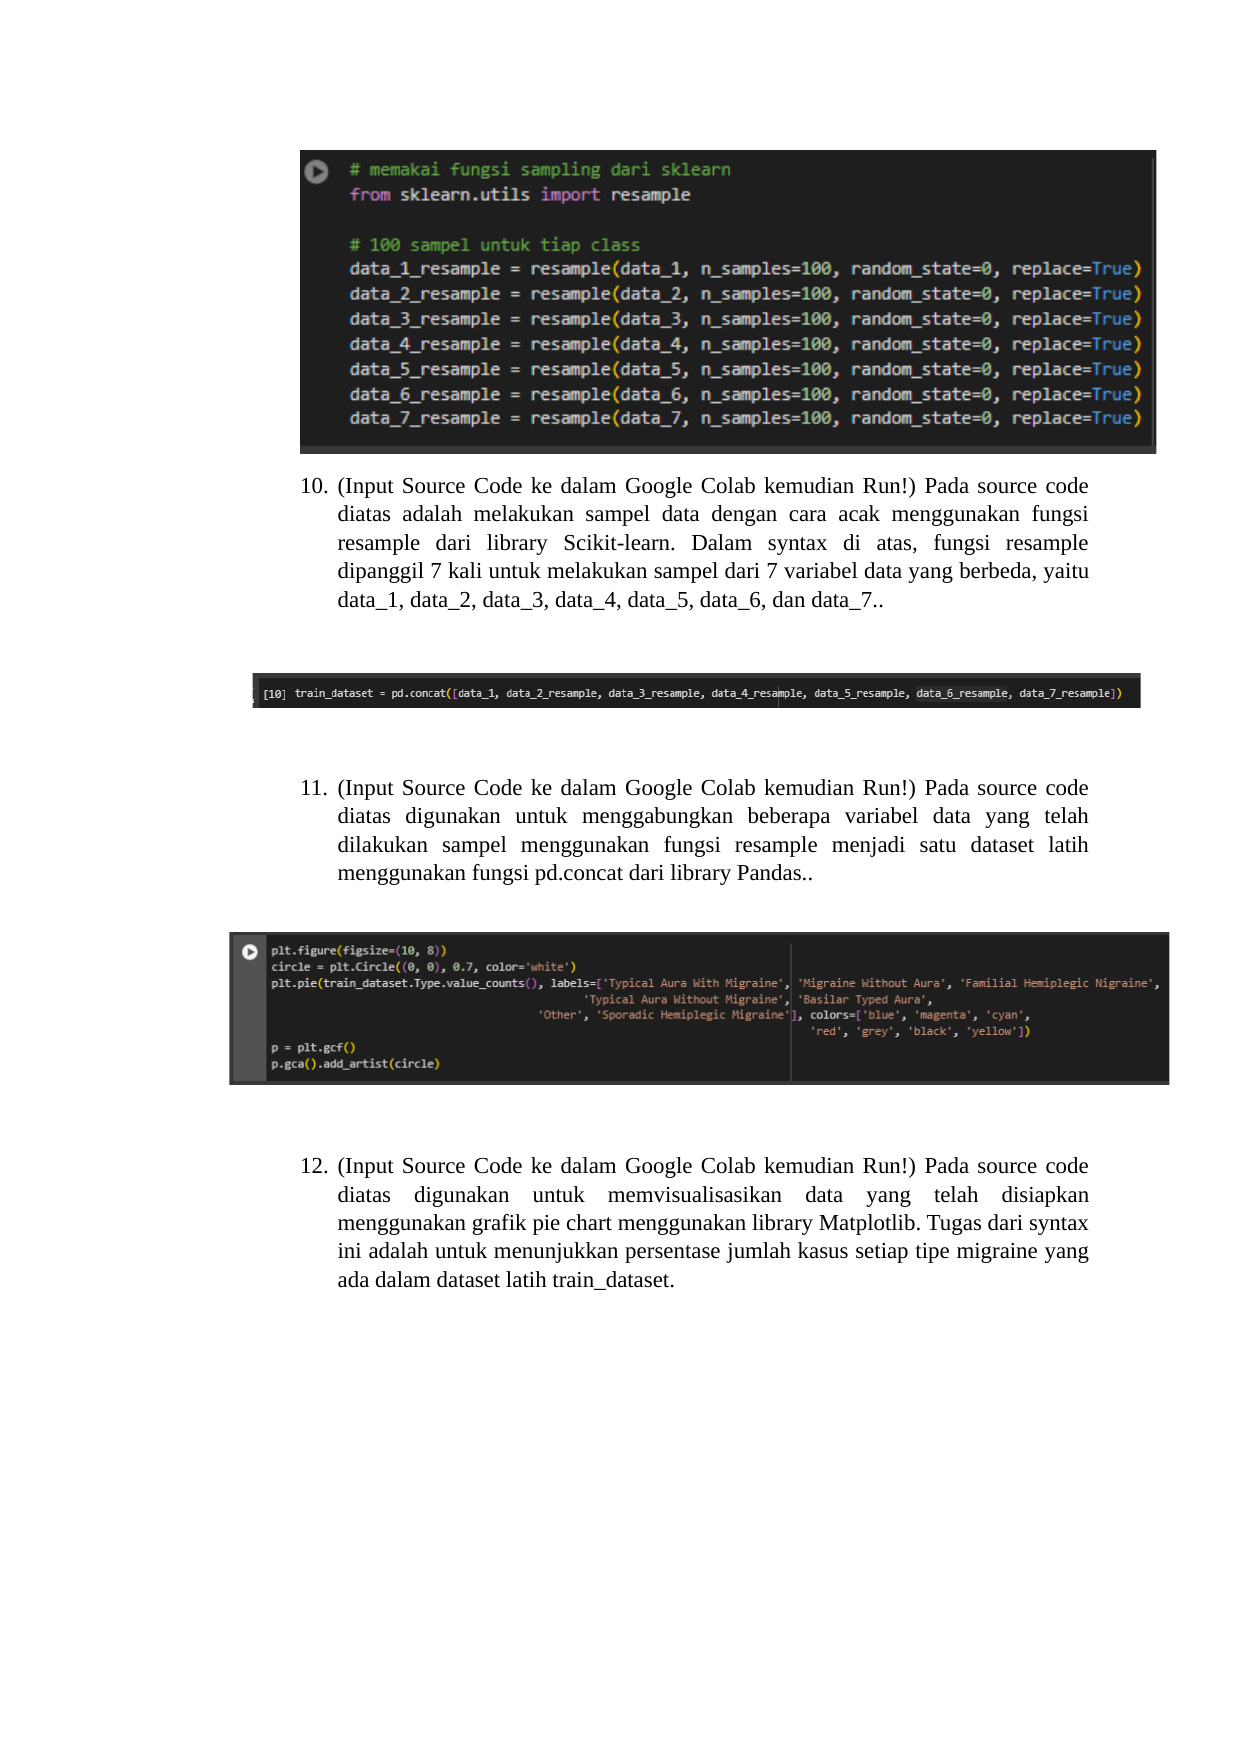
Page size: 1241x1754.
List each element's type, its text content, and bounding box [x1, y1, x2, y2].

list (Input Source Code ke dalam Google Colab kemudian Run!) Pada source code diatas digunakan untuk menggabungkan beberapa variabel data yang telah dilakukan sampel menggunakan fungsi resample menjadi satu dataset latih menggunakan fungsi pd.concat dari library Pandas.. [300, 774, 1090, 885]
list (Input Source Code ke dalam Google Colab kemudian Run!) Pada source code diatas digunakan untuk memvisualisasikan data yang telah disiapkan menggunakan grafik pie chart menggunakan library Matplotlib. Tugas dari syntax ini adalah untuk menunjukkan persentase jumlah kasus setiap tipe migraine yang ada dalam dataset latih train_dataset. [300, 1152, 1090, 1292]
picture [252, 673, 1141, 708]
picture [300, 150, 1157, 454]
list (Input Source Code ke dalam Google Colab kemudian Run!) Pada source code diatas adalah melakukan sampel data dengan cara acak menggunakan fungsi resample dari library Scikit-learn. Dalam syntax di atas, fungsi resample dipanggil 7 kali untuk melakukan sampel dari 7 variabel data yang berbeda, yaitu data_1, data_2, data_3, data_4, data_5, data_6, dan data_7.. [300, 472, 1090, 612]
picture [229, 932, 1170, 1085]
